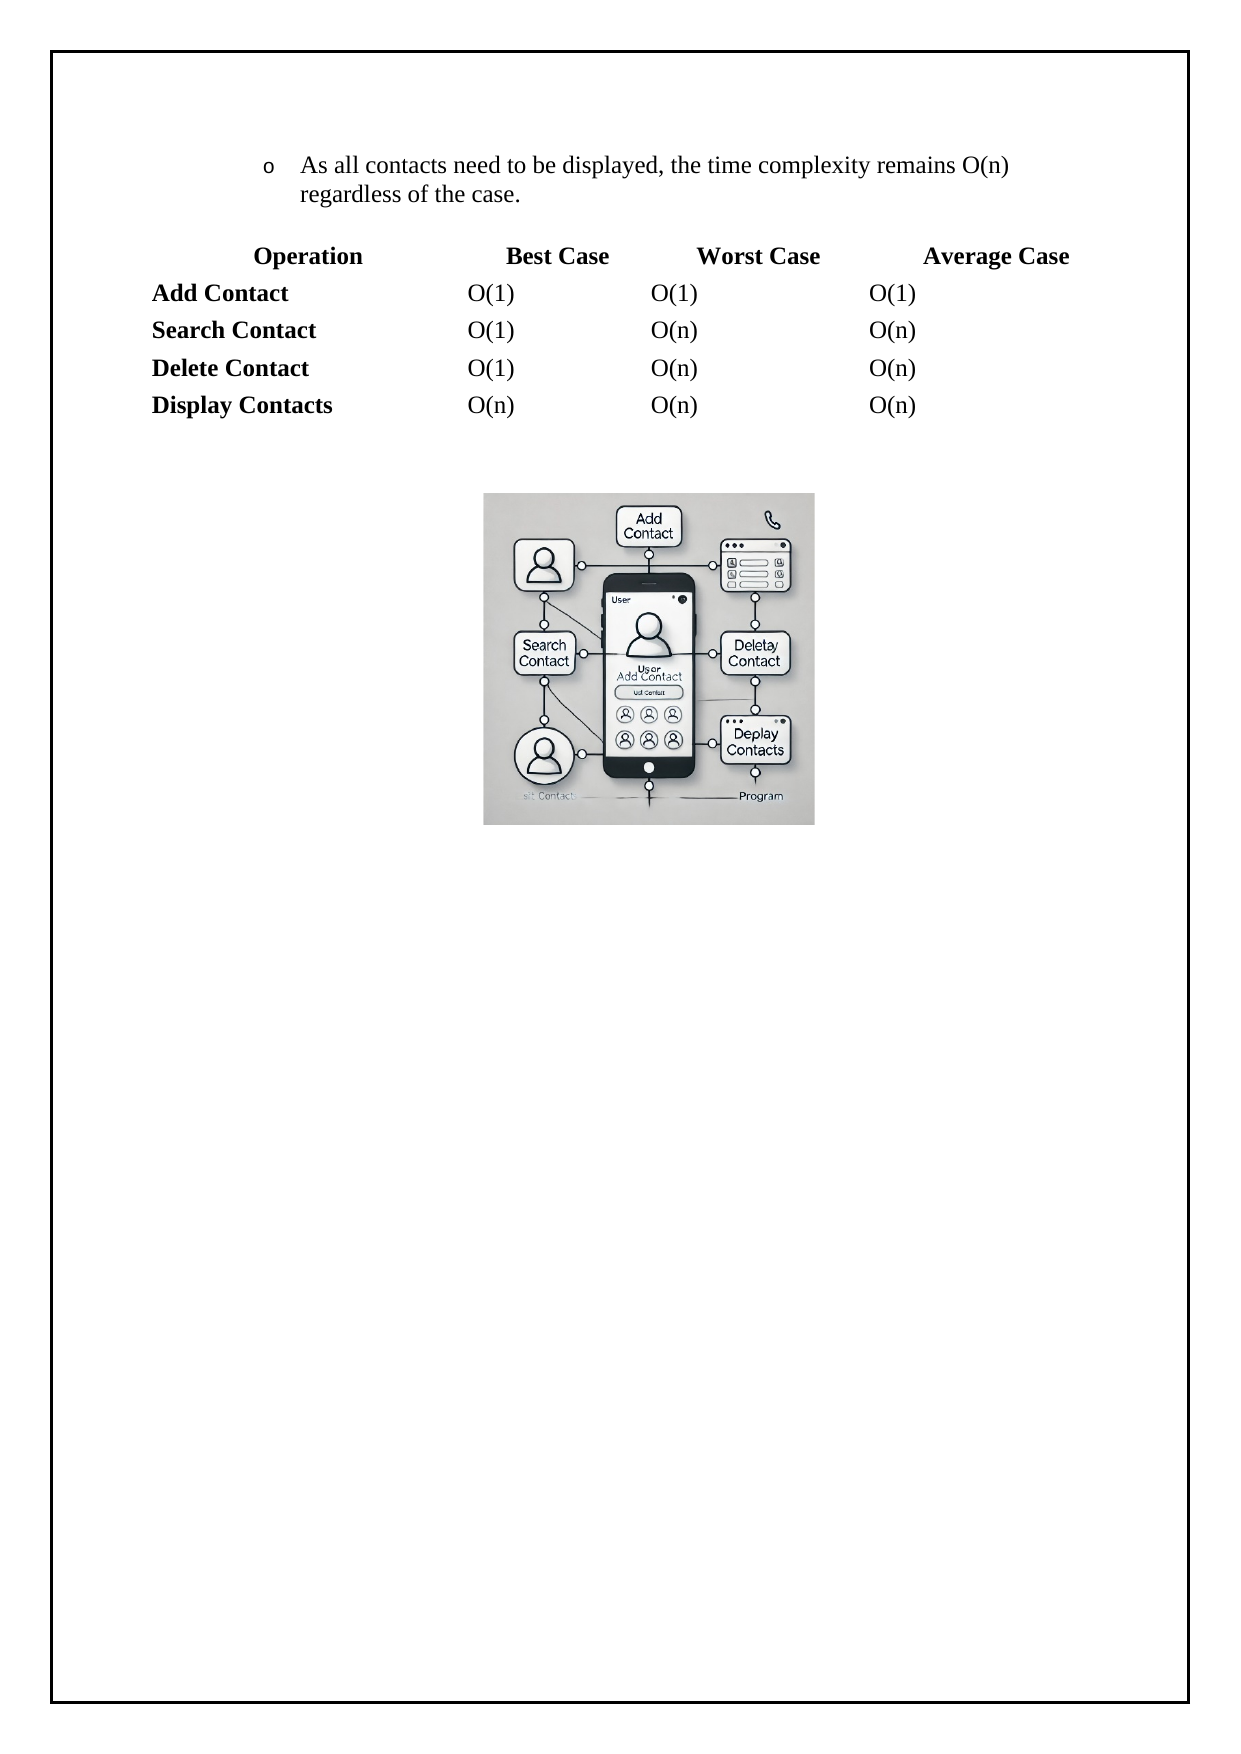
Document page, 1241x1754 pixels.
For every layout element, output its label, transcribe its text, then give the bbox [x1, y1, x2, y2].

table_cell O(n) [867, 348, 1125, 386]
table_header Operation [150, 238, 466, 274]
table_cell O(n) [649, 348, 867, 386]
table_cell O(n) [867, 312, 1125, 348]
table_cell O(1) [867, 274, 1125, 312]
table_cell O(1) [466, 274, 649, 312]
table_cell O(1) [649, 274, 867, 312]
table_cell Delete Contact [150, 348, 466, 386]
table_cell O(n) [466, 386, 649, 422]
table_cell Display Contacts [150, 386, 466, 422]
table_cell Add Contact [150, 274, 466, 312]
table_cell O(n) [867, 386, 1125, 422]
table_cell O(n) [649, 386, 867, 422]
table_cell O(1) [466, 312, 649, 348]
list As all contacts need to be displayed, the time complexity remains O(n) regardless of the case. [262, 150, 1090, 208]
table_cell O(n) [649, 312, 867, 348]
table_header Best Case [466, 238, 649, 274]
table_cell Search Contact [150, 312, 466, 348]
table_header Worst Case [649, 238, 867, 274]
picture [483, 493, 815, 825]
table_header Average Case [867, 238, 1125, 274]
table_cell O(1) [466, 348, 649, 386]
